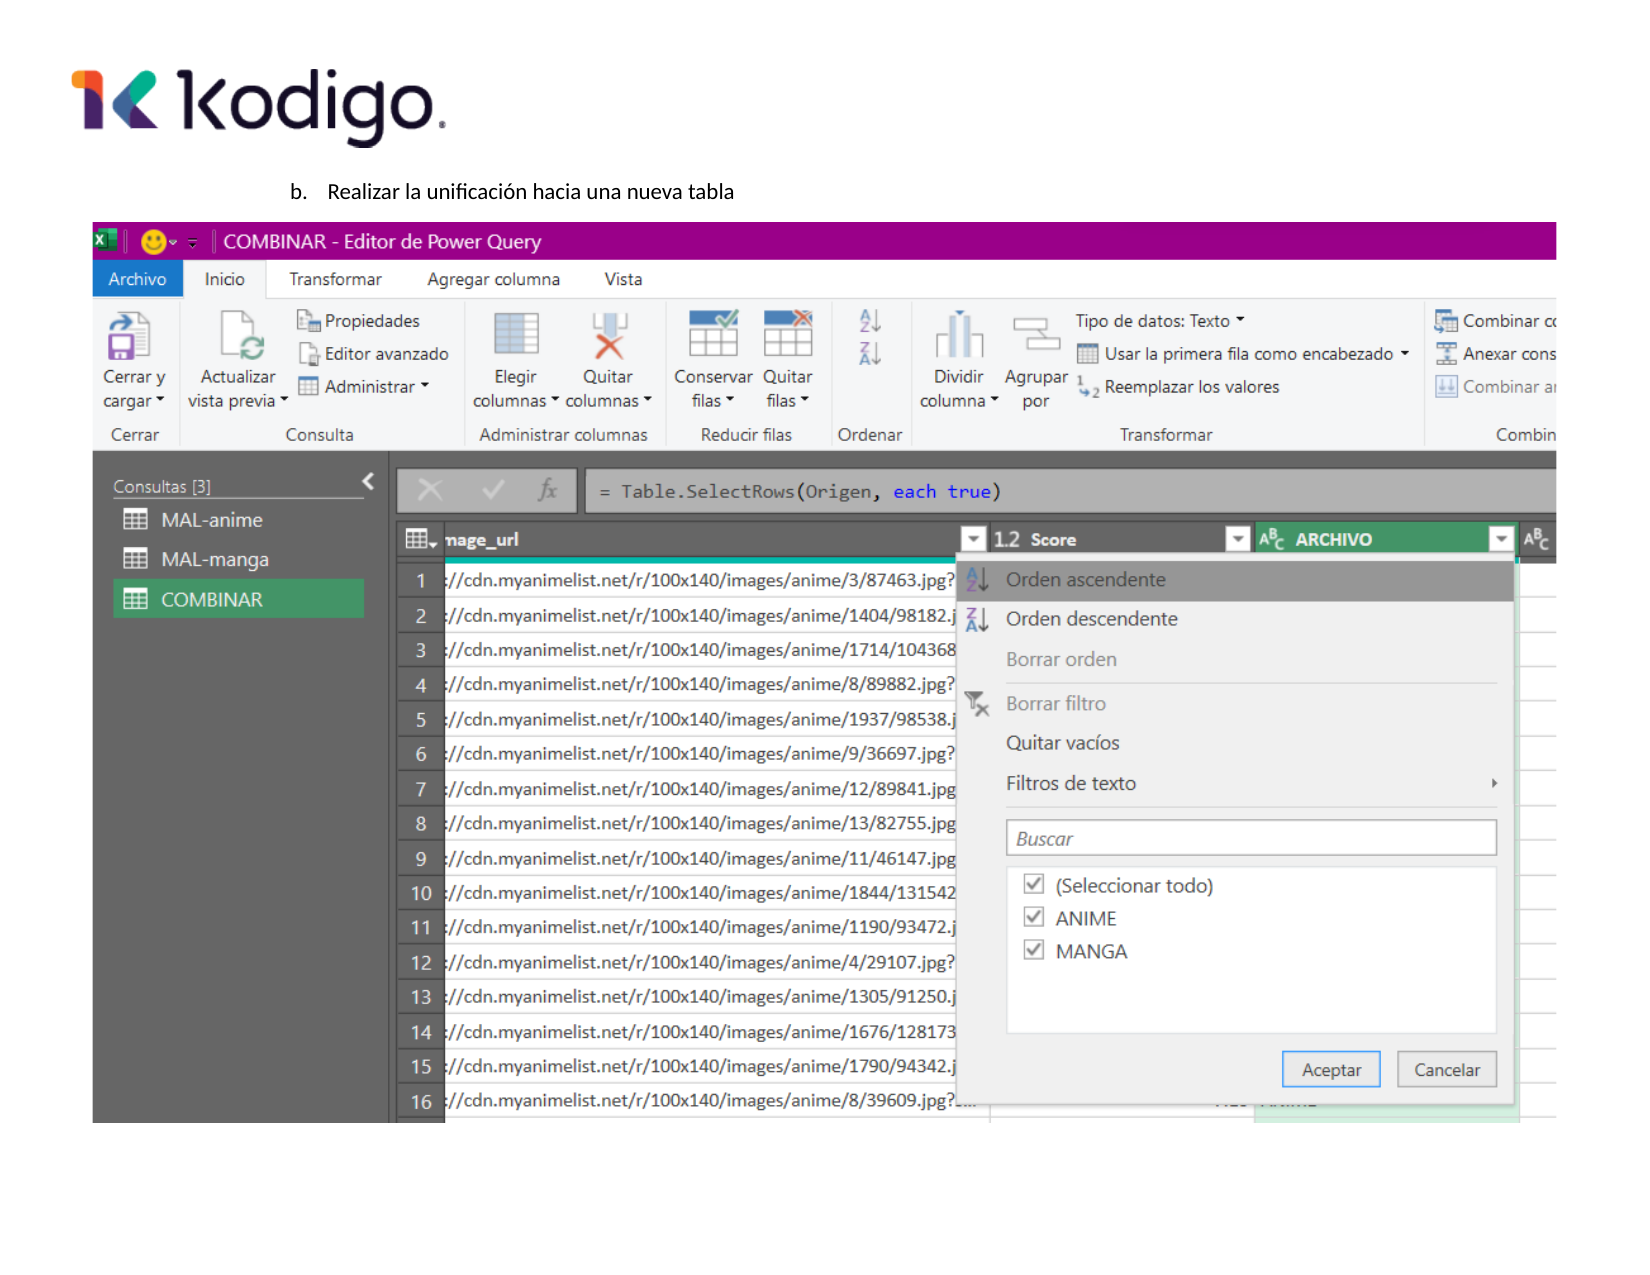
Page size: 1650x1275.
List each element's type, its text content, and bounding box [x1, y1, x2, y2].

list Realizar la unificación hacia una nueva tabla [290, 177, 1502, 205]
picture [92, 222, 1557, 1123]
picture [71, 69, 447, 148]
